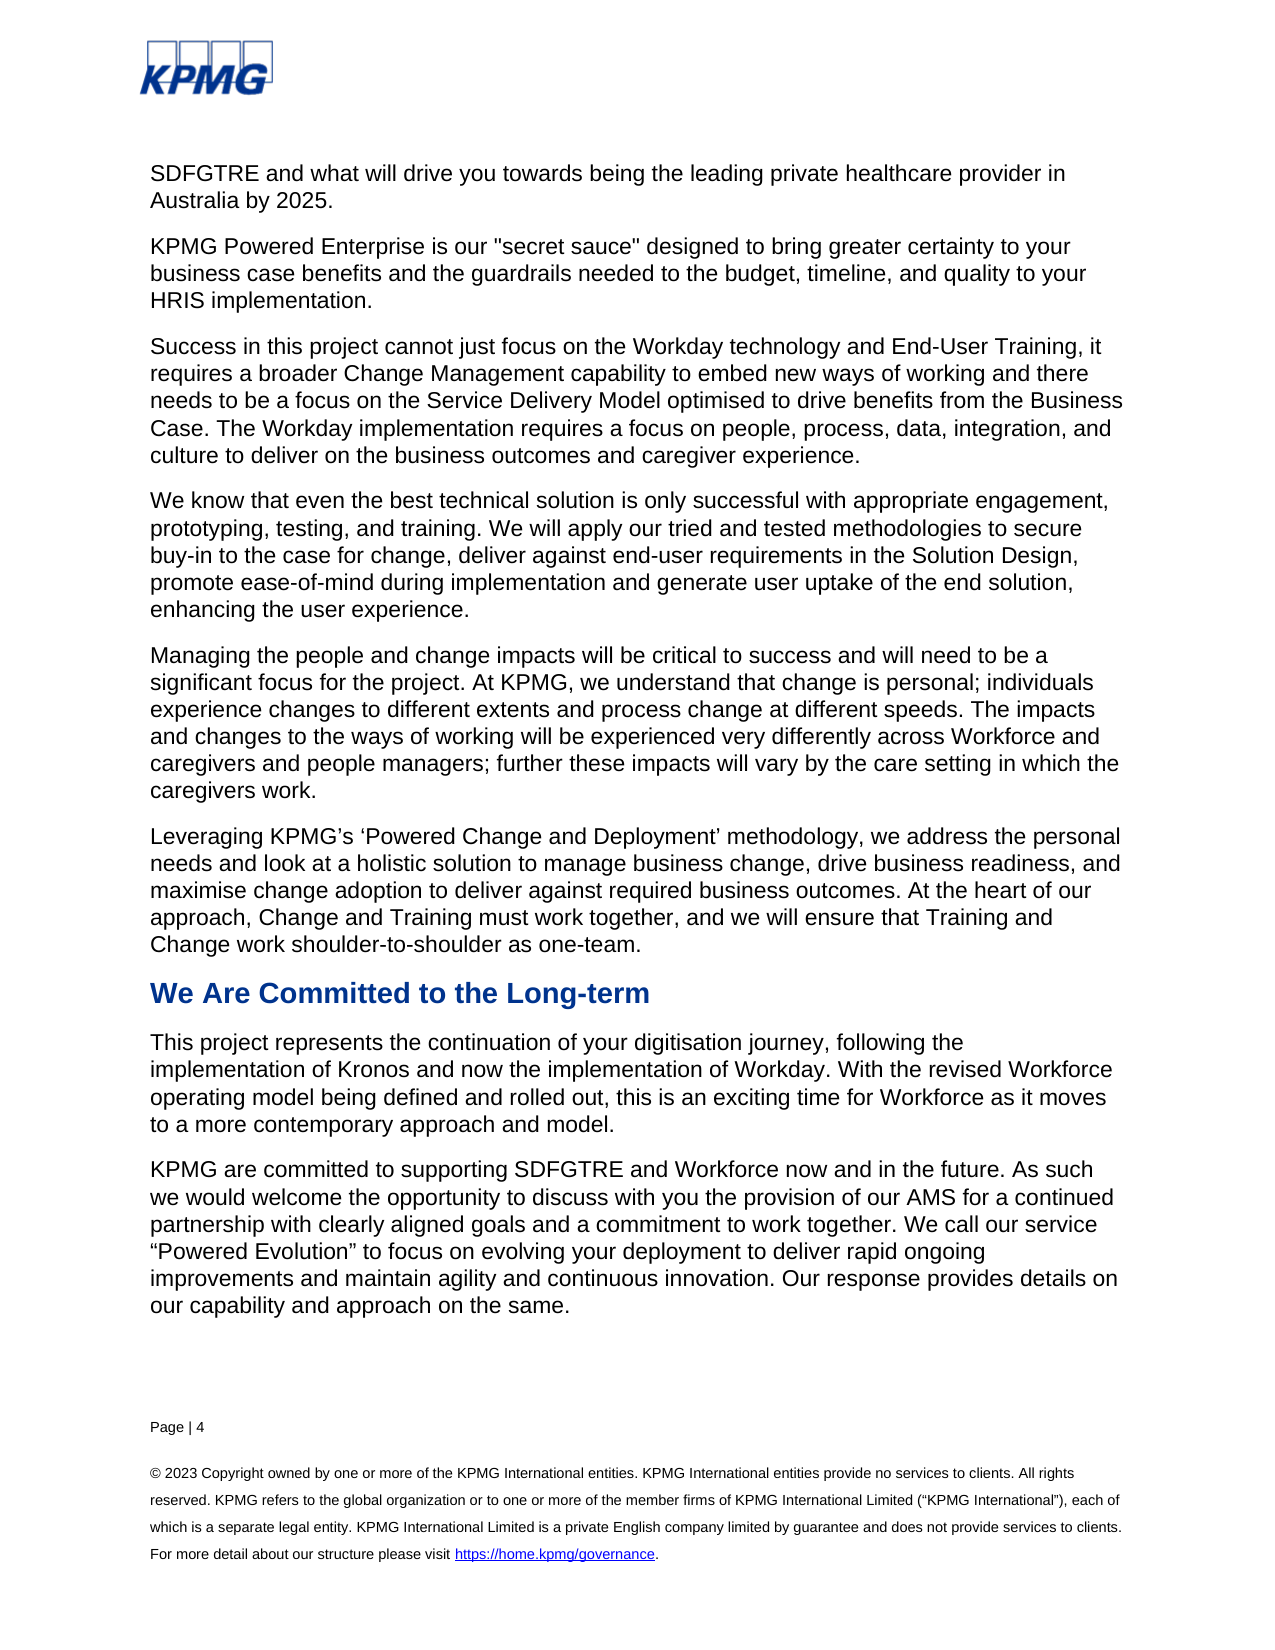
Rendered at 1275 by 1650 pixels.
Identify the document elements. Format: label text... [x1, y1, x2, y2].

subtitle We Are Committed to the Long-term [150, 976, 1125, 1010]
text Managing the people and change impacts will be critical to success and will need to be a significant focus for the project. At KPMG, we understand that change is personal; individuals experience changes to different extents and process change at different speeds. The impacts and changes to the ways of working will be experienced very differently across Workforce and caregivers and people managers; further these impacts will vary by the care setting in which the caregivers work. [150, 641, 1125, 803]
text KPMG are committed to supporting SDFGTRE and Workforce now and in the future. As such we would welcome the opportunity to discuss with you the provision of our AMS for a continued partnership with clearly aligned goals and a commitment to work together. We call our service “Powered Evolution” to focus on evolving your deployment to deliver rapid ongoing improvements and maintain agility and continuous innovation. Our response provides details on our capability and approach on the same. [150, 1156, 1125, 1318]
text KPMG Powered Enterprise is our "secret sauce" designed to bring greater certainty to your business case benefits and the guardrails needed to the budget, timeline, and quality to your HRIS implementation. [150, 233, 1125, 314]
picture [118, 0, 302, 136]
text Leveraging KPMG’s ‘Powered Change and Deployment’ methodology, we address the personal needs and look at a holistic solution to manage business change, drive business readiness, and maximise change adoption to deliver against required business outcomes. At the heart of our approach, Change and Training must work together, and we will ensure that Training and Change work shoulder-to-shoulder as one-team. [150, 822, 1125, 958]
text This project represents the continuation of your digitisation journey, following the implementation of Kronos and now the implementation of Workday. With the revised Workforce operating model being defined and rolled out, this is an exciting time for Workforce as it moves to a more contemporary approach and model. [150, 1029, 1125, 1137]
text Success in this project cannot just focus on the Workday technology and End-User Training, it requires a broader Change Management capability to embed new ways of working and there needs to be a focus on the Service Delivery Model optimised to drive benefits from the Business Case. The Workday implementation requires a focus on people, process, data, integration, and culture to deliver on the business outcomes and caregiver experience. [150, 333, 1125, 468]
text We know that even the best technical solution is only successful with appropriate engagement, prototyping, testing, and training. We will apply our tried and tested methodologies to secure buy-in to the case for change, deliver against end-user requirements in the Solution Design, promote ease-of-mind during implementation and generate user uptake of the end solution, enhancing the user experience. [150, 487, 1125, 622]
